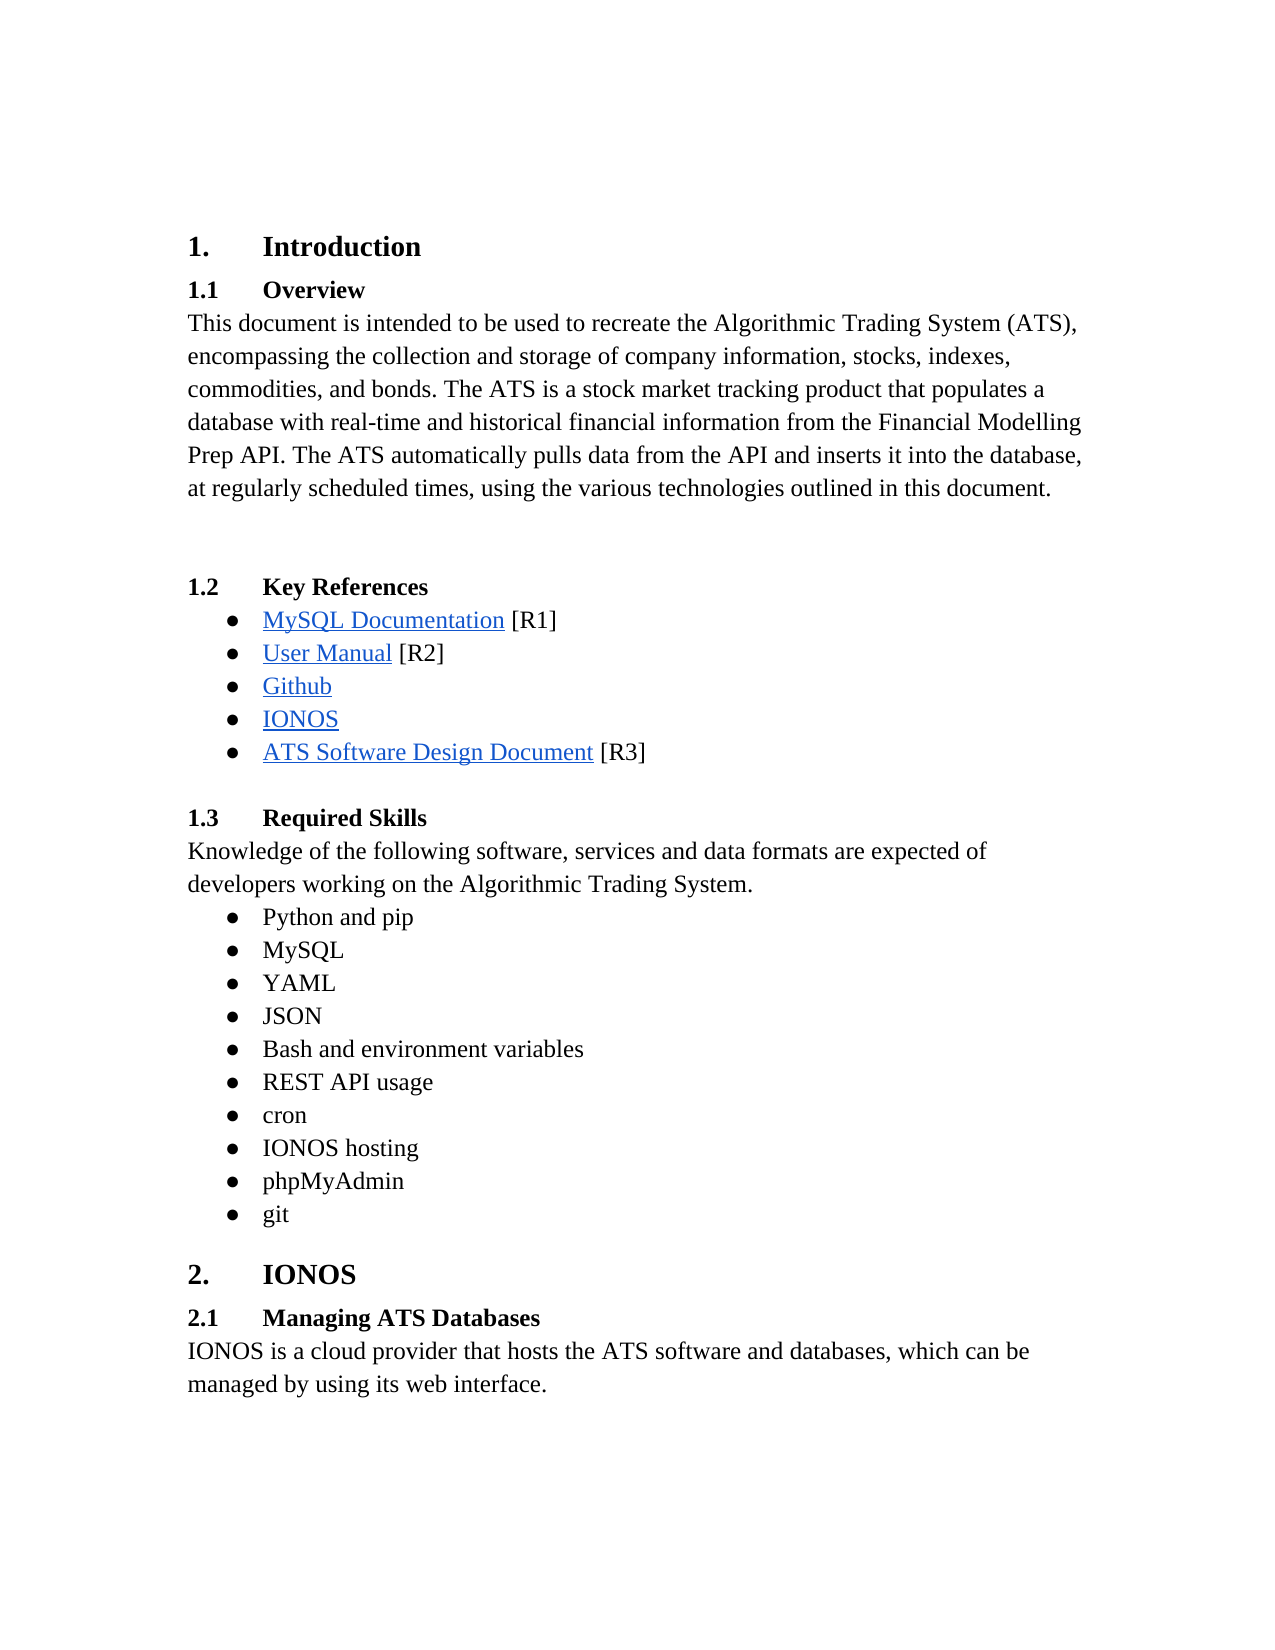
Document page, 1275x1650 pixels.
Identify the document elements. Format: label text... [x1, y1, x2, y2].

subtitle Managing ATS Databases [187, 1303, 1087, 1332]
list IONOS hosting [225, 1133, 1087, 1162]
list cron [225, 1100, 1087, 1129]
list IONOS [225, 704, 1087, 733]
subtitle Overview [187, 275, 1087, 303]
list ATS Software Design Document [R3] [225, 737, 1087, 766]
list YAML [225, 968, 1087, 997]
subtitle IONOS [187, 1257, 1087, 1291]
list REST API usage [225, 1067, 1087, 1096]
list Bash and environment variables [225, 1034, 1087, 1063]
list git [225, 1199, 1087, 1228]
list phpMyAdmin [225, 1166, 1087, 1195]
list MySQL [225, 935, 1087, 964]
text Knowledge of the following software, services and data formats are expected of developers working on the Algorithmic Trading System. [187, 836, 1087, 898]
list MySQL Documentation [R1] [225, 605, 1087, 634]
list User Manual [R2] [225, 638, 1087, 667]
list Github [225, 671, 1087, 700]
text This document is intended to be used to recreate the Algorithmic Trading System (ATS), encompassing the collection and storage of company information, stocks, indexes, commodities, and bonds. The ATS is a stock market tracking product that populates a database with real-time and historical financial information from the Financial Modelling Prep API. The ATS automatically pulls data from the API and inserts it into the database, at regularly scheduled times, using the various technologies outlined in this document. [187, 308, 1087, 502]
text IONOS is a cloud provider that hosts the ATS software and databases, which can be managed by using its web interface. [187, 1336, 1087, 1398]
list JSON [225, 1001, 1087, 1030]
subtitle Key References [187, 572, 1087, 601]
list Python and pip [225, 902, 1087, 931]
subtitle Required Skills [187, 803, 1087, 832]
subtitle Introduction [187, 229, 1087, 262]
